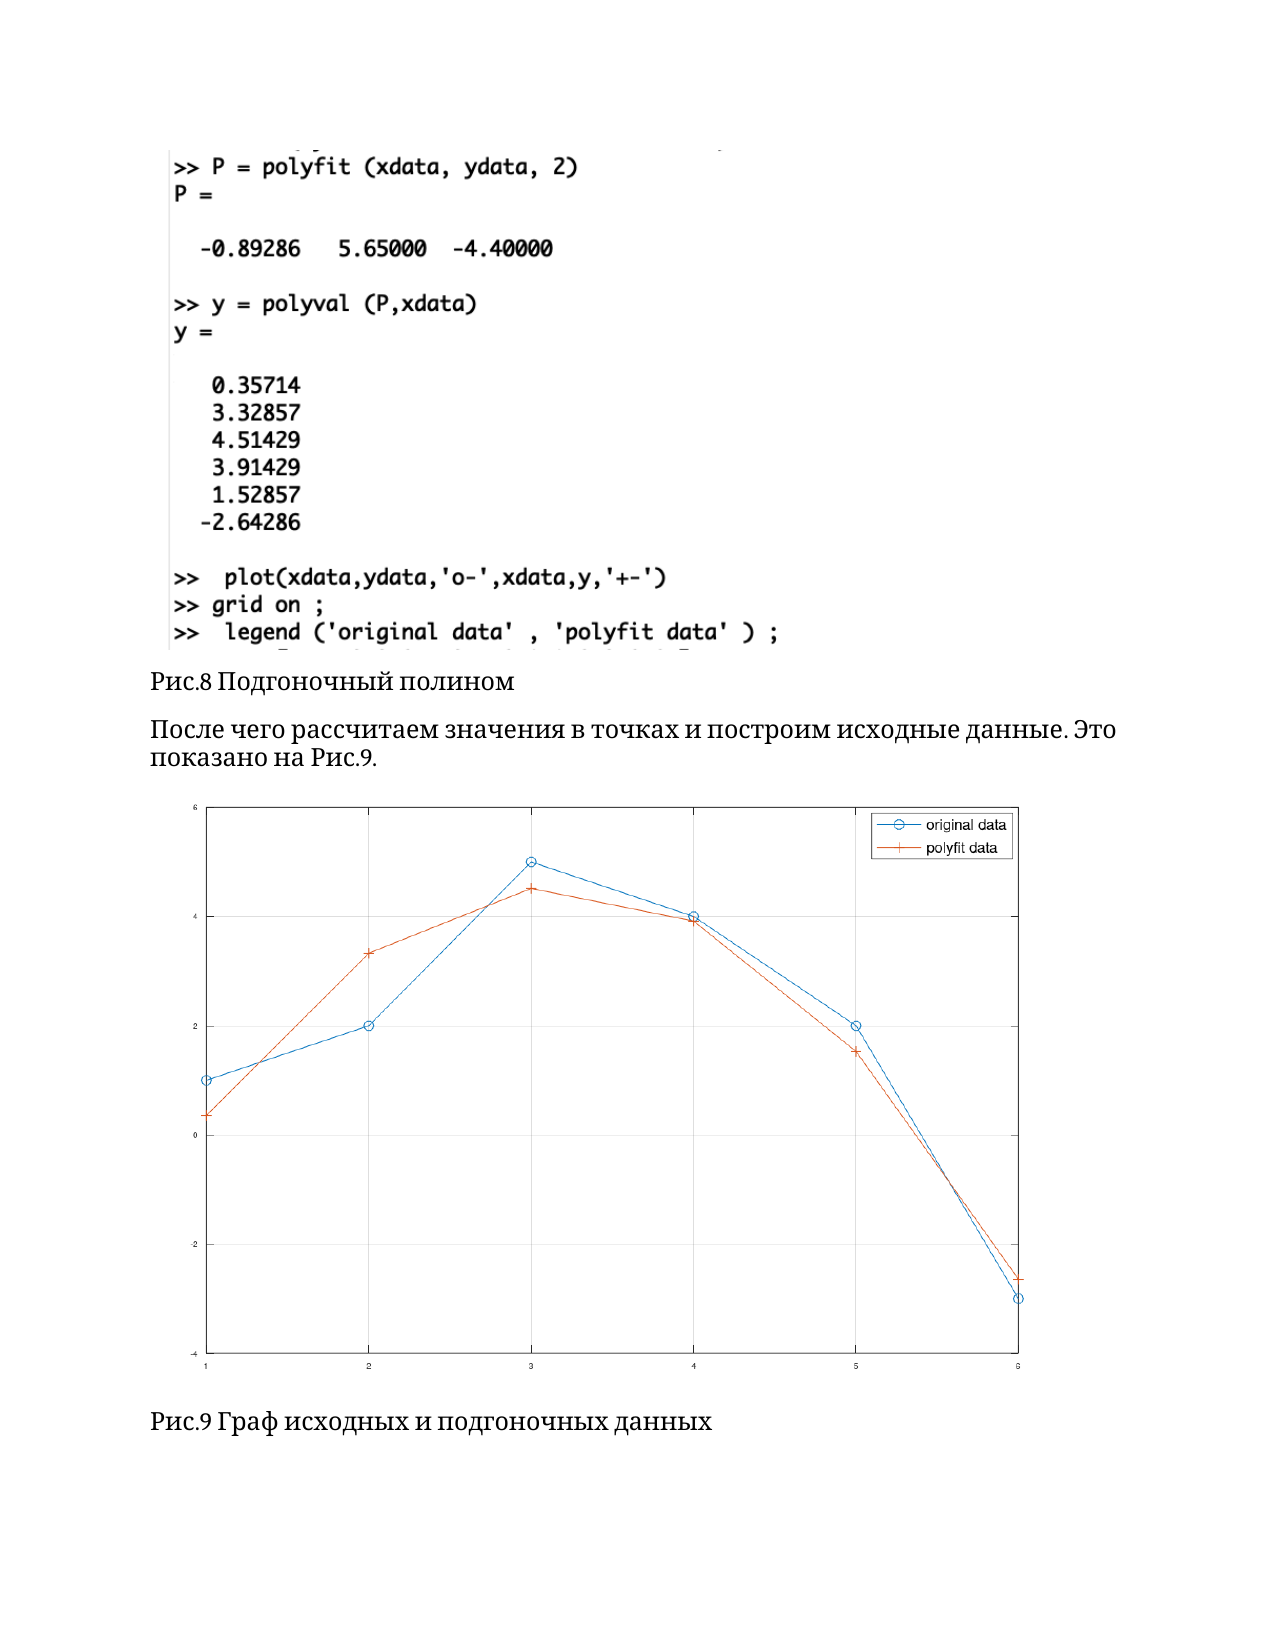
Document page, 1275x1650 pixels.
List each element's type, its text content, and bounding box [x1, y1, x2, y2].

picture [168, 791, 1044, 1389]
text После чего рассчитаем значения в точках и построим исходные данные. Это показано на Рис.9. [150, 716, 1125, 773]
text Рис.8 Подгоночный полином [150, 668, 1125, 697]
picture [168, 150, 797, 650]
text Рис.9 Граф исходных и подгоночных данных [150, 1407, 1125, 1436]
